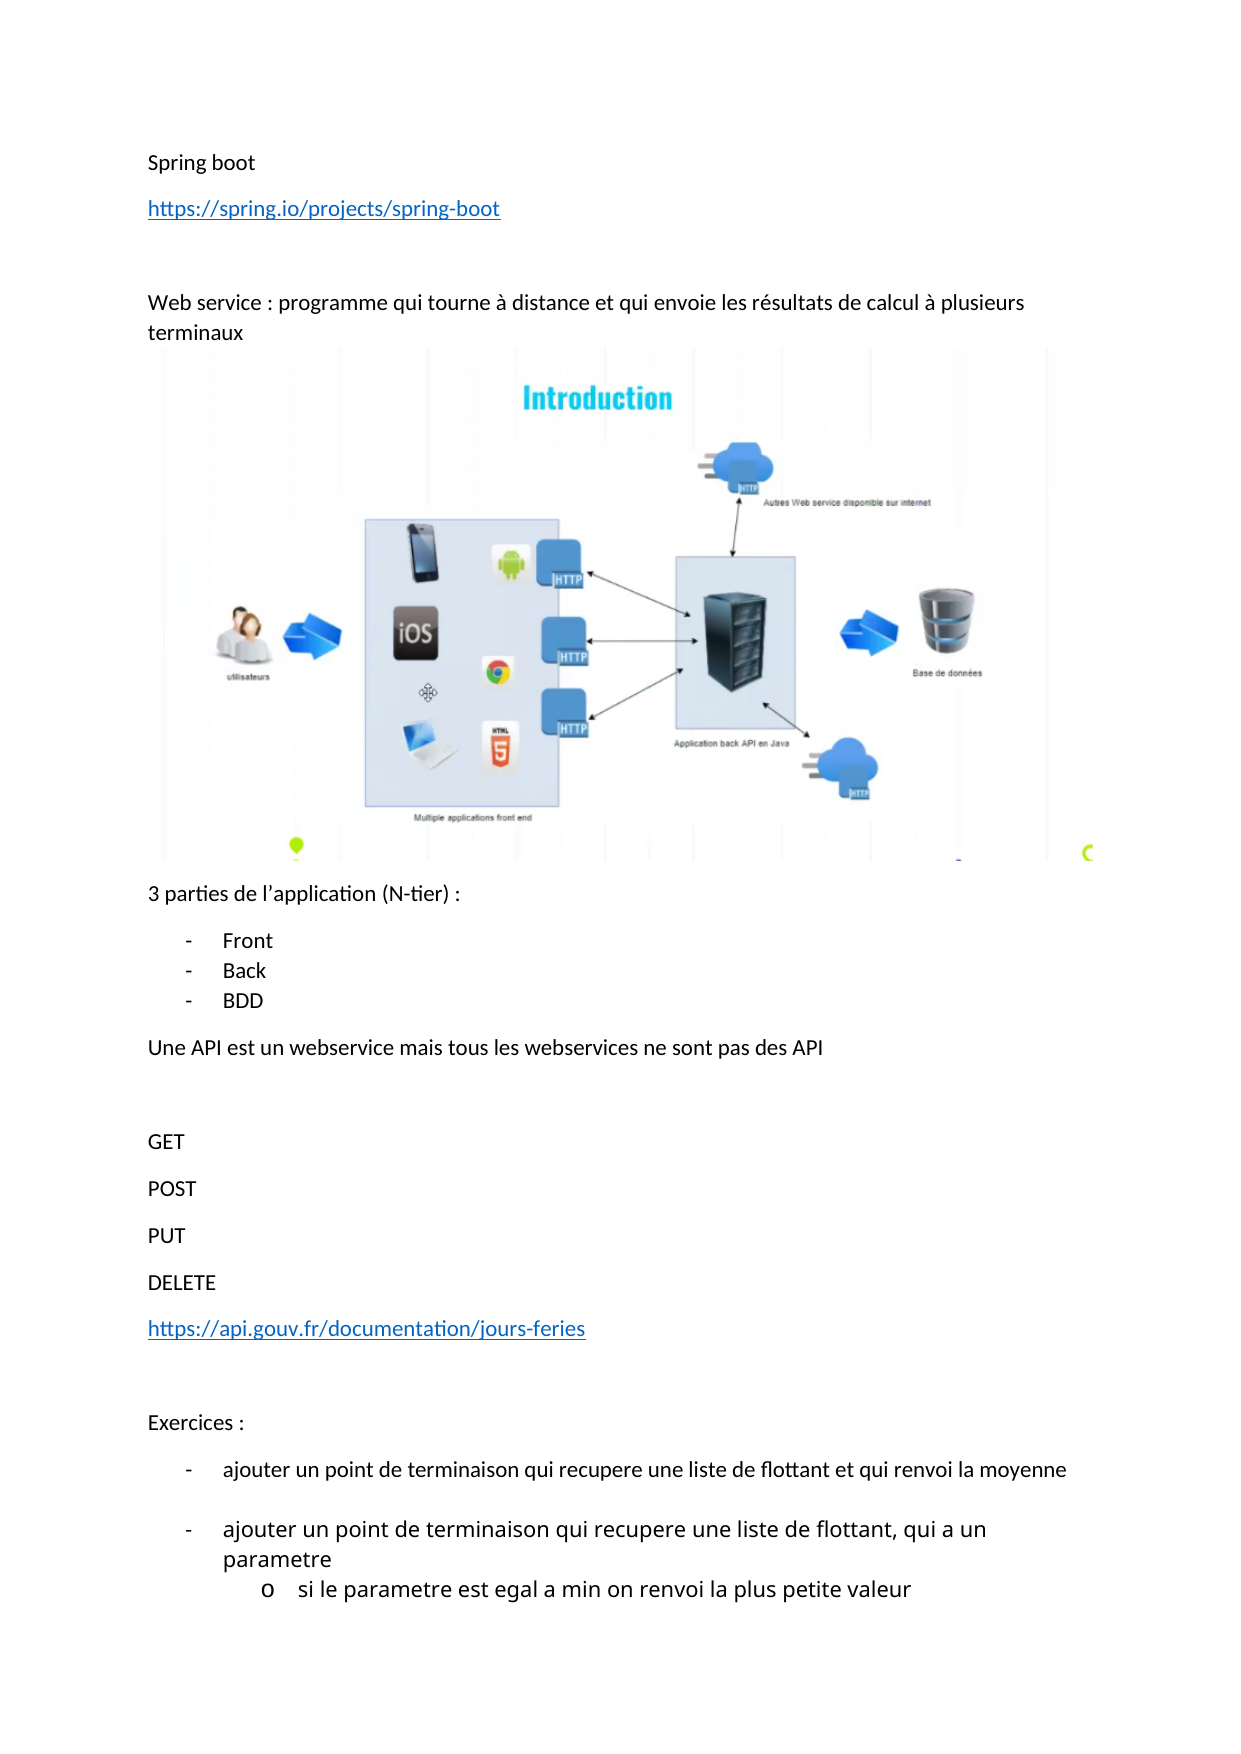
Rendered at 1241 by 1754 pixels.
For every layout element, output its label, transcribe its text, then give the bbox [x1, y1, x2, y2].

text POST [148, 1174, 1093, 1202]
picture [147, 348, 1093, 861]
text Web service : programme qui tourne à distance et qui envoie les résultats de calcul à plusieurs terminaux [148, 288, 1093, 348]
text Une API est un webservice mais tous les webservices ne sont pas des API [148, 1033, 1093, 1061]
list ajouter un point de terminaison qui recupere une liste de flottant, qui a un parametre [185, 1514, 1093, 1574]
text PUT [148, 1221, 1093, 1249]
list Front [185, 926, 1093, 954]
text Exercices : [148, 1408, 1093, 1436]
text https://api.gouv.fr/documentation/jours-feries [148, 1314, 1093, 1342]
text https://spring.io/projects/spring-boot [148, 194, 1093, 222]
text 3 parties de l’application (N-tier) : [148, 879, 1093, 907]
text GET [148, 1127, 1093, 1155]
list BDD [185, 986, 1093, 1014]
text Spring boot [148, 148, 1093, 176]
text DELETE [148, 1268, 1093, 1296]
list Back [185, 956, 1093, 984]
list ajouter un point de terminaison qui recupere une liste de flottant et qui renvoi la moyenne [185, 1455, 1093, 1483]
